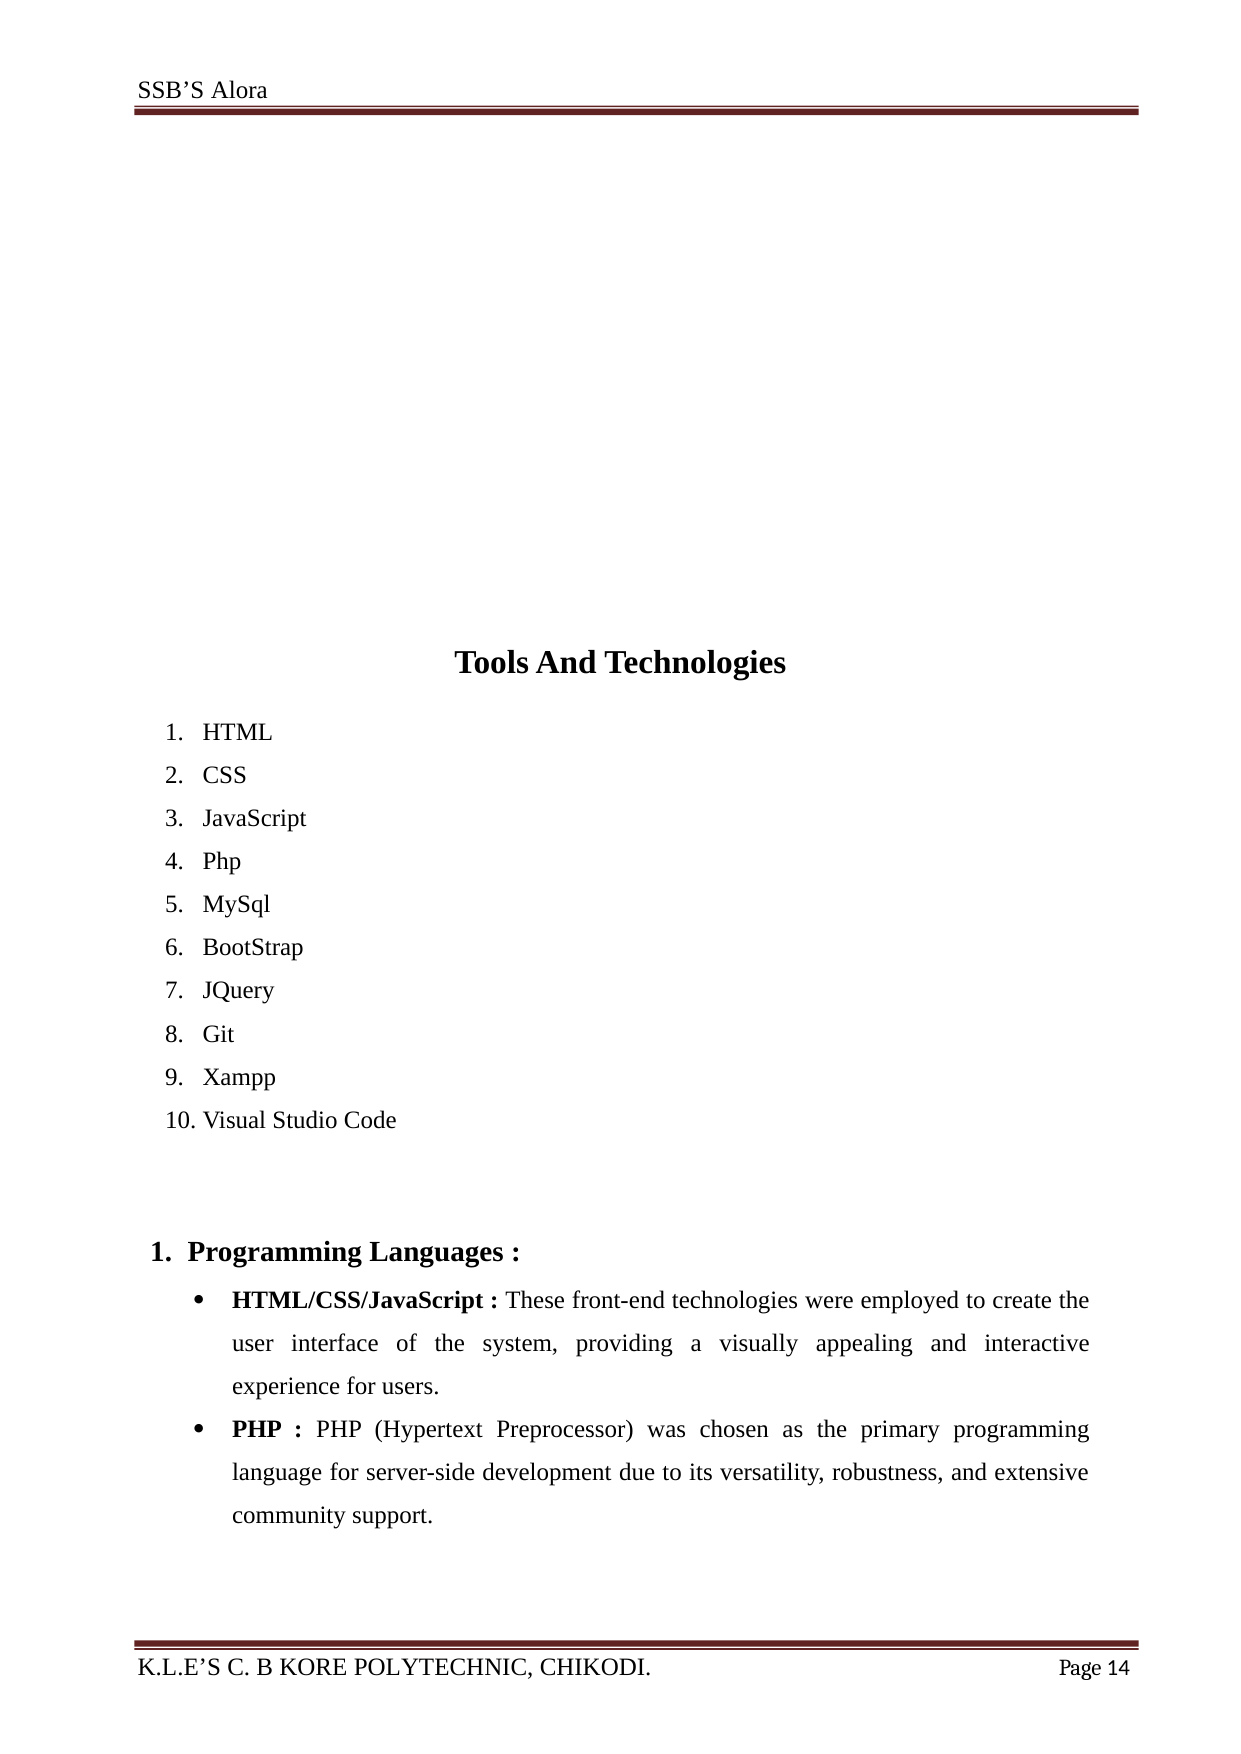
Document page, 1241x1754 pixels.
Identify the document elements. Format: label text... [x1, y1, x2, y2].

list Visual Studio Code [165, 1105, 1090, 1134]
list Php [165, 846, 1090, 875]
list BootStrap [165, 932, 1090, 961]
list Xampp [165, 1062, 1090, 1091]
text Tools And Technologies [150, 643, 1090, 681]
list PHP : PHP (Hypertext Preprocessor) was chosen as the primary programming language for server-side development due to its versatility, robustness, and extensive community support. [194, 1414, 1090, 1529]
list HTML/CSS/JavaScript : These front-end technologies were employed to create the user interface of the system, providing a visually appealing and interactive experience for users. [194, 1285, 1090, 1400]
list CSS [165, 760, 1090, 789]
list MySql [165, 889, 1090, 918]
list Git [165, 1019, 1090, 1047]
list Programming Languages : [150, 1234, 1090, 1268]
list JQuery [165, 976, 1090, 1004]
list JavaScript [165, 803, 1090, 832]
list HTML [165, 717, 1090, 746]
